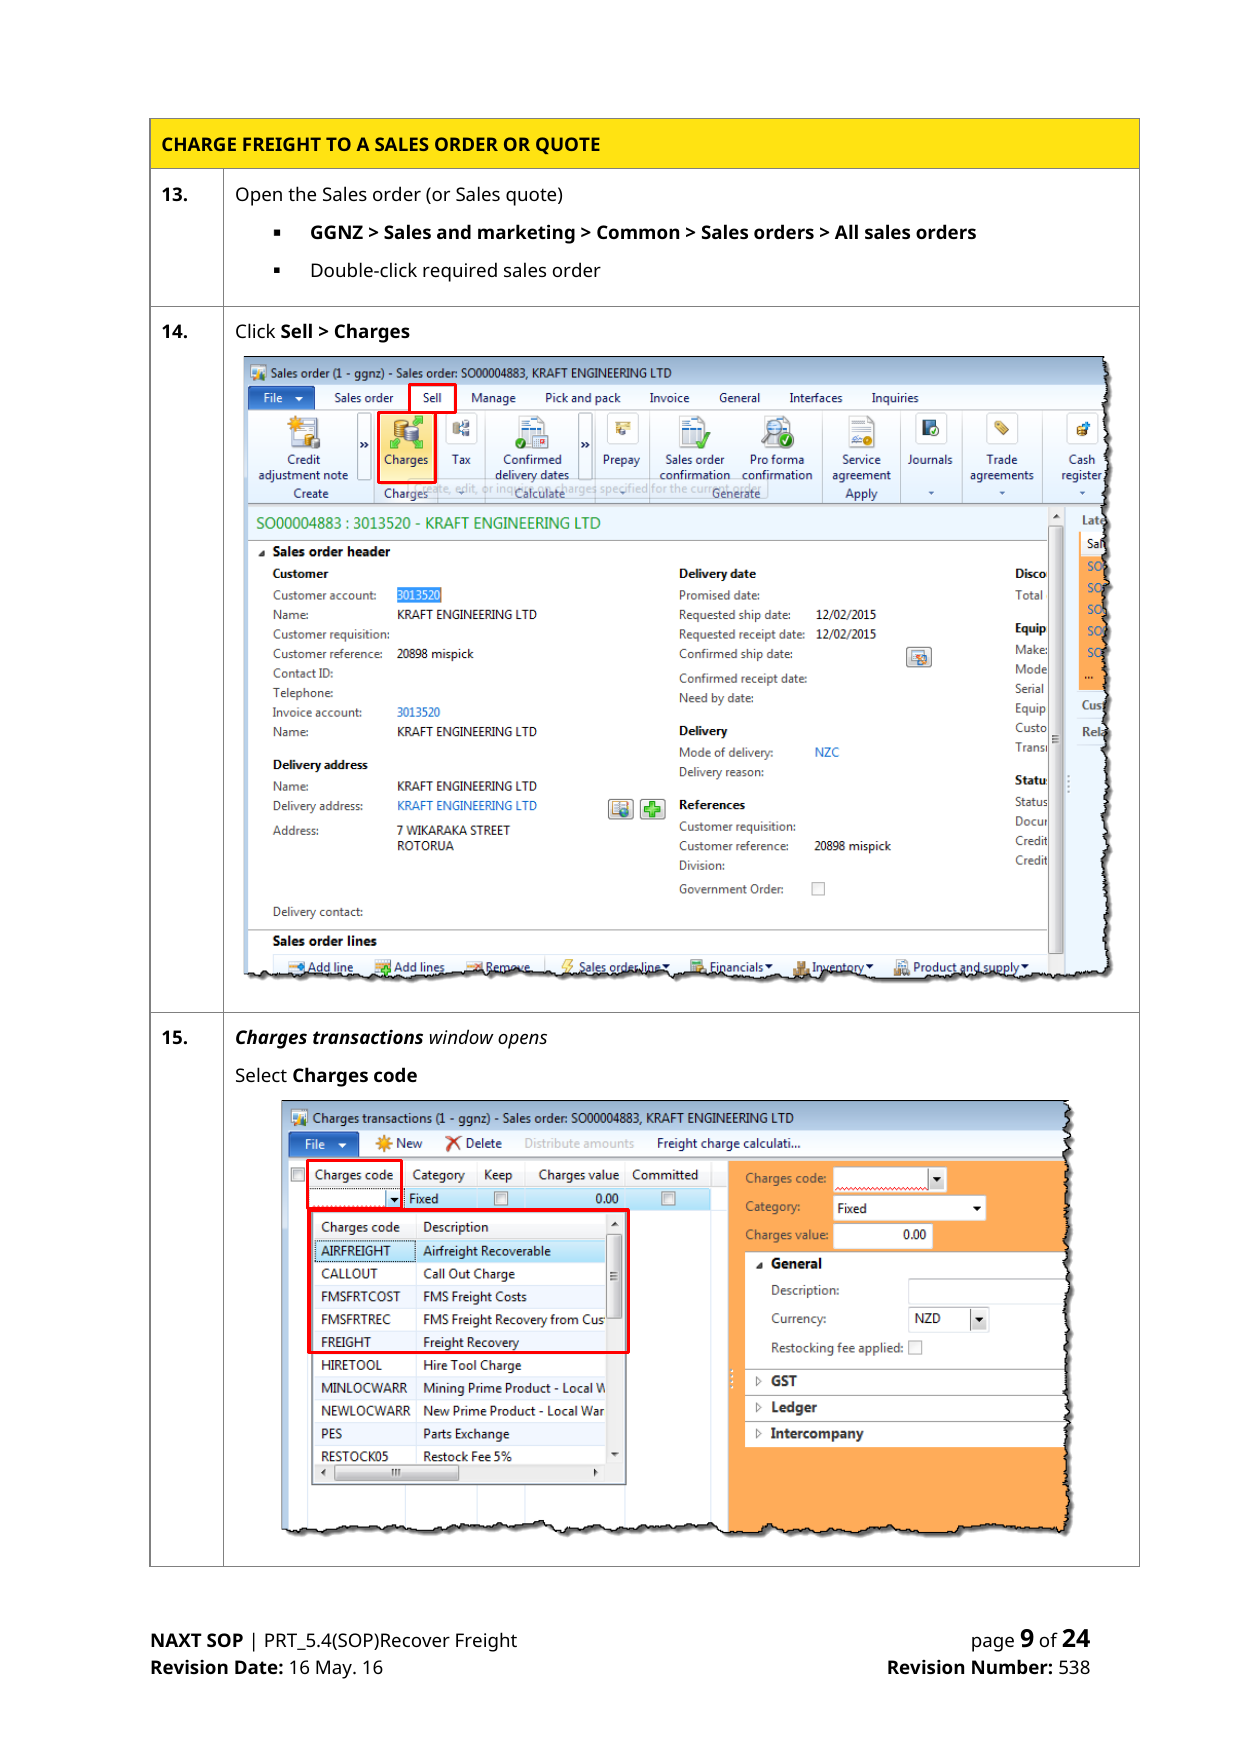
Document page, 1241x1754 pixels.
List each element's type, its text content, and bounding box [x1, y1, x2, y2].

table_cell Click Sell > Charges [224, 307, 1139, 1012]
table_cell [151, 307, 223, 1012]
picture [243, 356, 1120, 989]
table_cell [151, 169, 223, 306]
table_header CHARGE FREIGHT TO A SALES ORDER OR QUOTE [151, 119, 1139, 168]
picture [281, 1100, 1082, 1544]
table_cell Charges transactions window opens Select Charges code [224, 1013, 1139, 1566]
table_cell [151, 1013, 223, 1566]
table_cell Open the Sales order (or Sales quote) GGNZ > Sales and marketing > Common > Sales orders > All sales orders Double-click required sales order [224, 169, 1139, 306]
